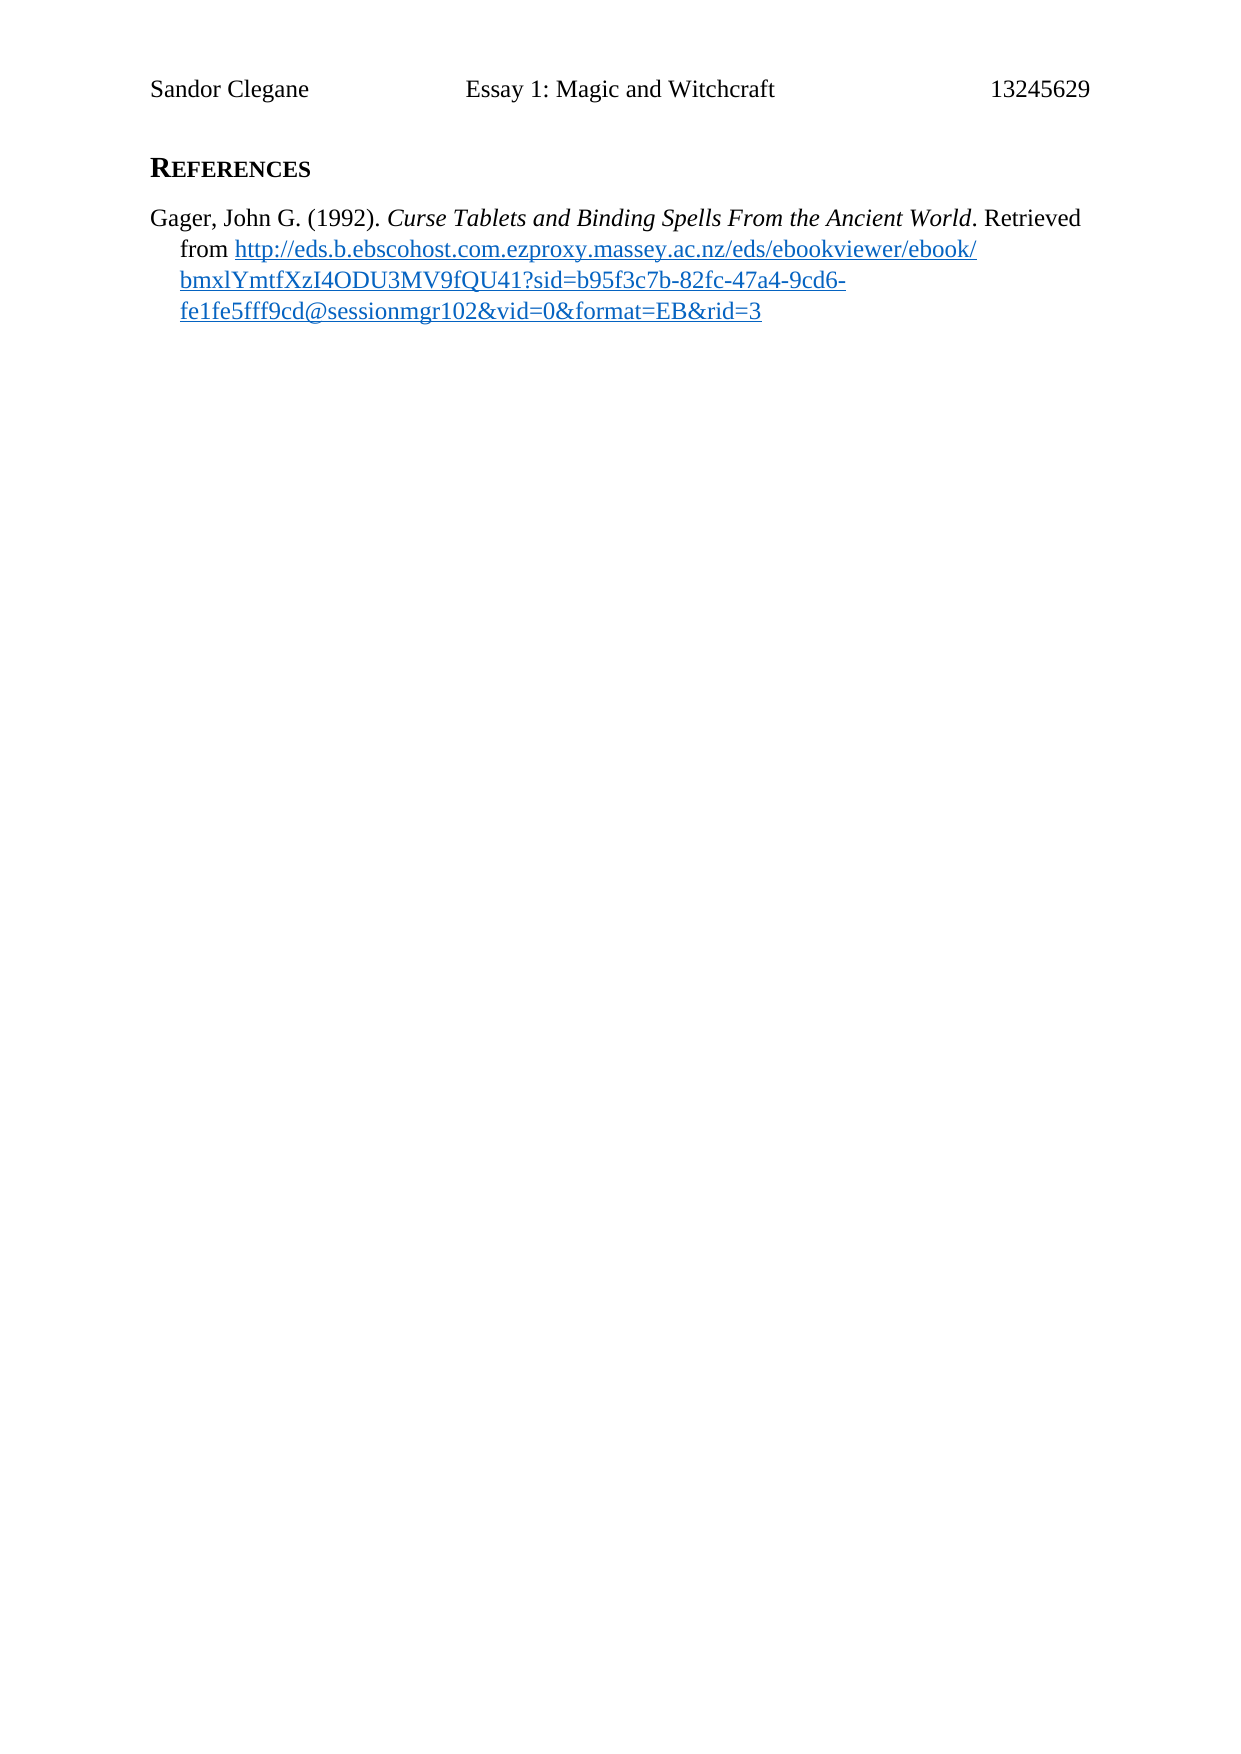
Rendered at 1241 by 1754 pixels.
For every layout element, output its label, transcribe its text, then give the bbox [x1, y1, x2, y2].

text Gager, John G. (1992). Curse Tablets and Binding Spells From the Ancient World. Retrieved from http://eds.b.ebscohost.com.ezproxy.massey.ac.nz/eds/ebookviewer/ebook/bmxlYmtfXzI4ODU3MV9fQU41?sid=b95f3c7b-82fc-47a4-9cd6-fe1fe5fff9cd@sessionmgr102&vid=0&format=EB&rid=3 [150, 203, 1090, 325]
text References [150, 150, 1090, 183]
